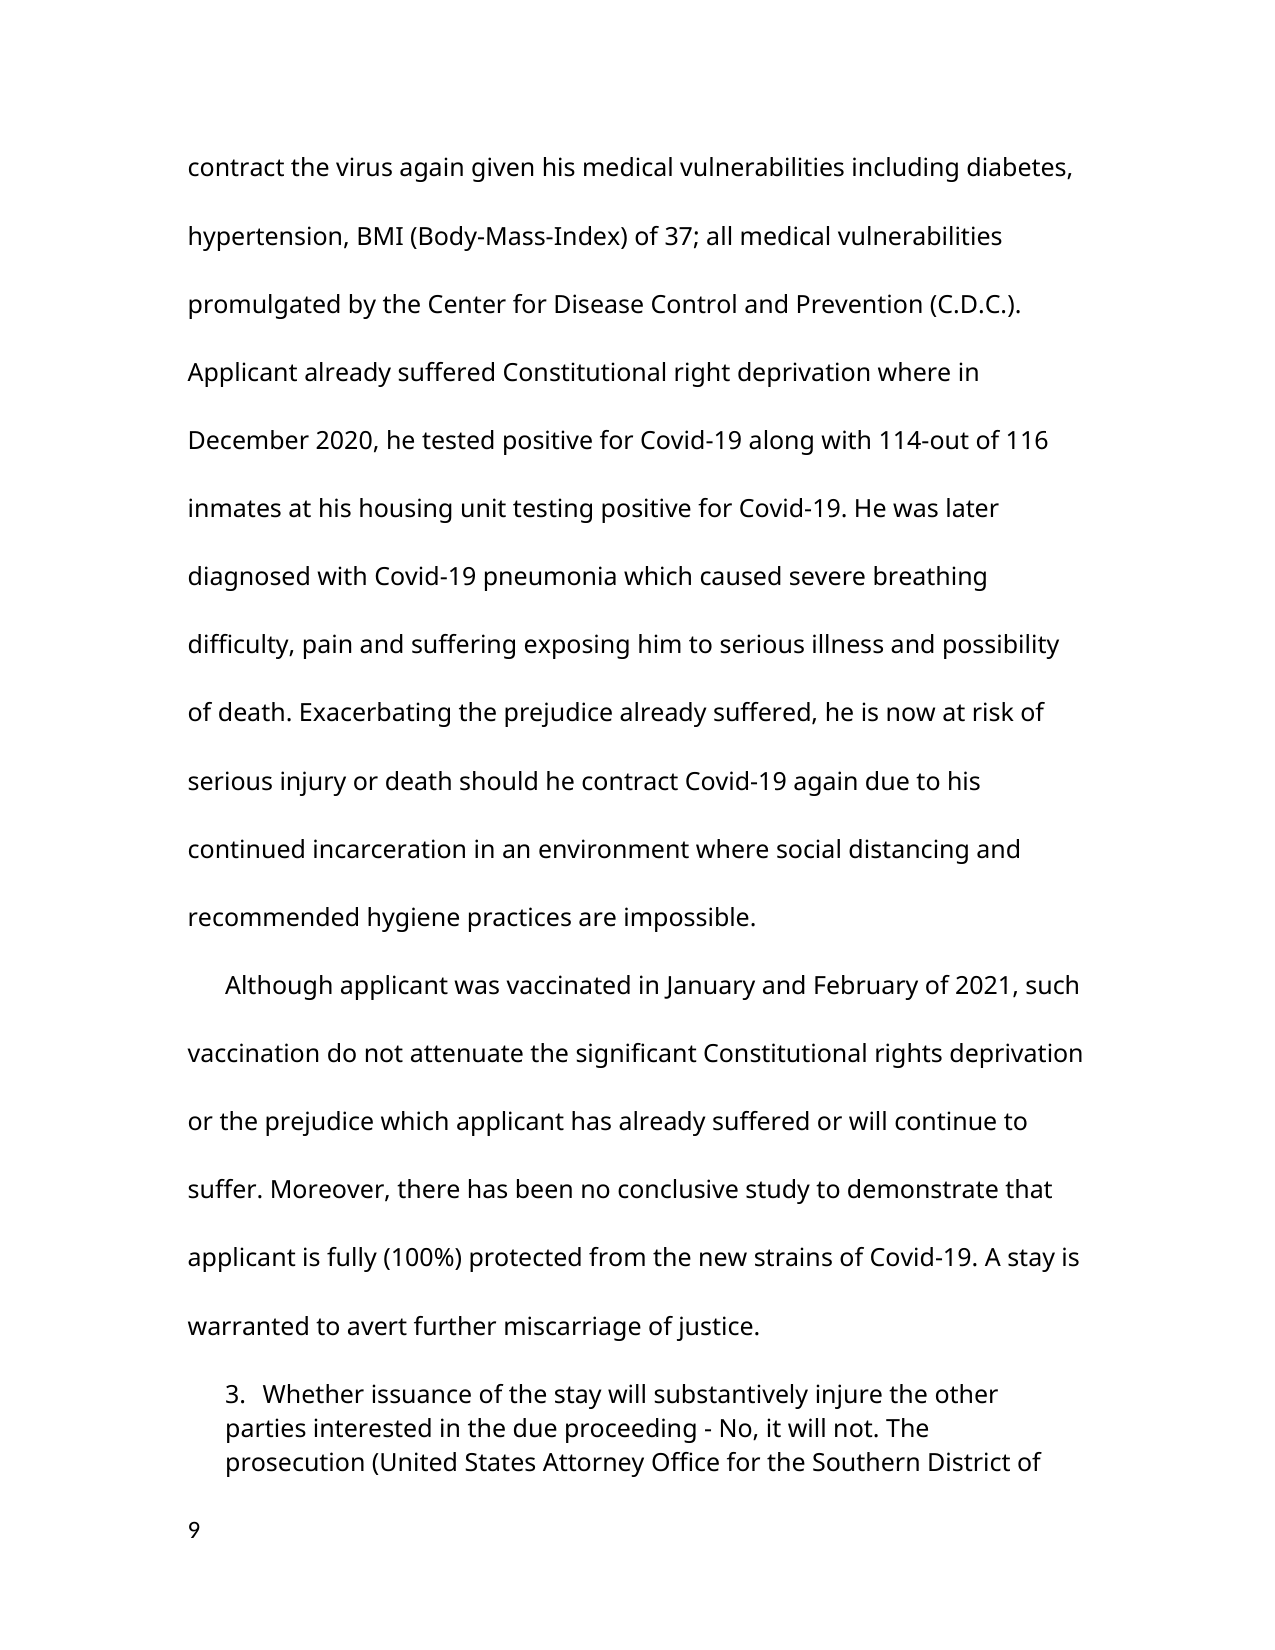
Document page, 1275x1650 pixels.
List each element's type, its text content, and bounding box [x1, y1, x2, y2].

text Although applicant was vaccinated in January and February of 2021, such vaccination do not attenuate the significant Constitutional rights deprivation or the prejudice which applicant has already suffered or will continue to suffer. Moreover, there has been no conclusive study to demonstrate that applicant is fully (100%) protected from the new strains of Covid-19. A stay is warranted to avert further miscarriage of justice. [187, 967, 1087, 1342]
